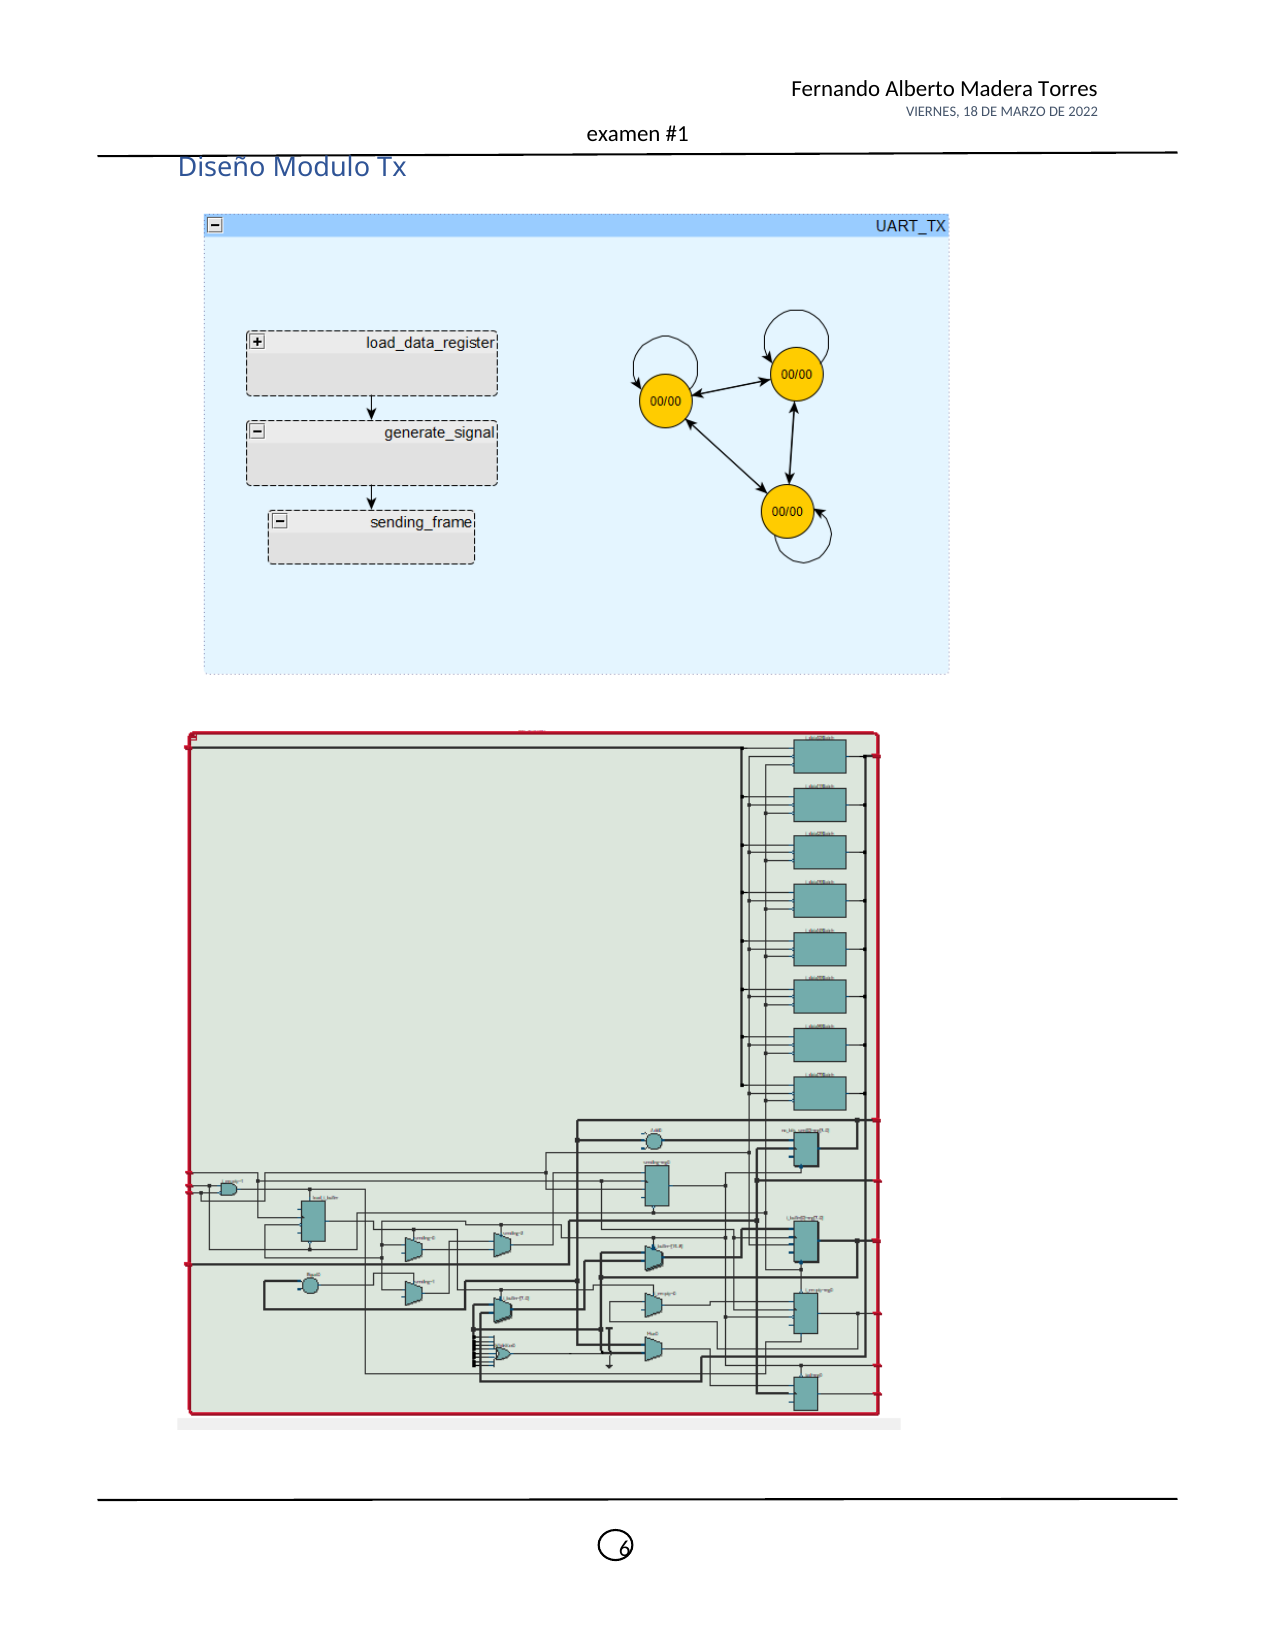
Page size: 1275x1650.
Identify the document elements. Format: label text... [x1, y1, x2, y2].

subtitle Diseño Modulo Tx [177, 148, 1098, 184]
picture [177, 730, 901, 1430]
picture [177, 187, 962, 712]
